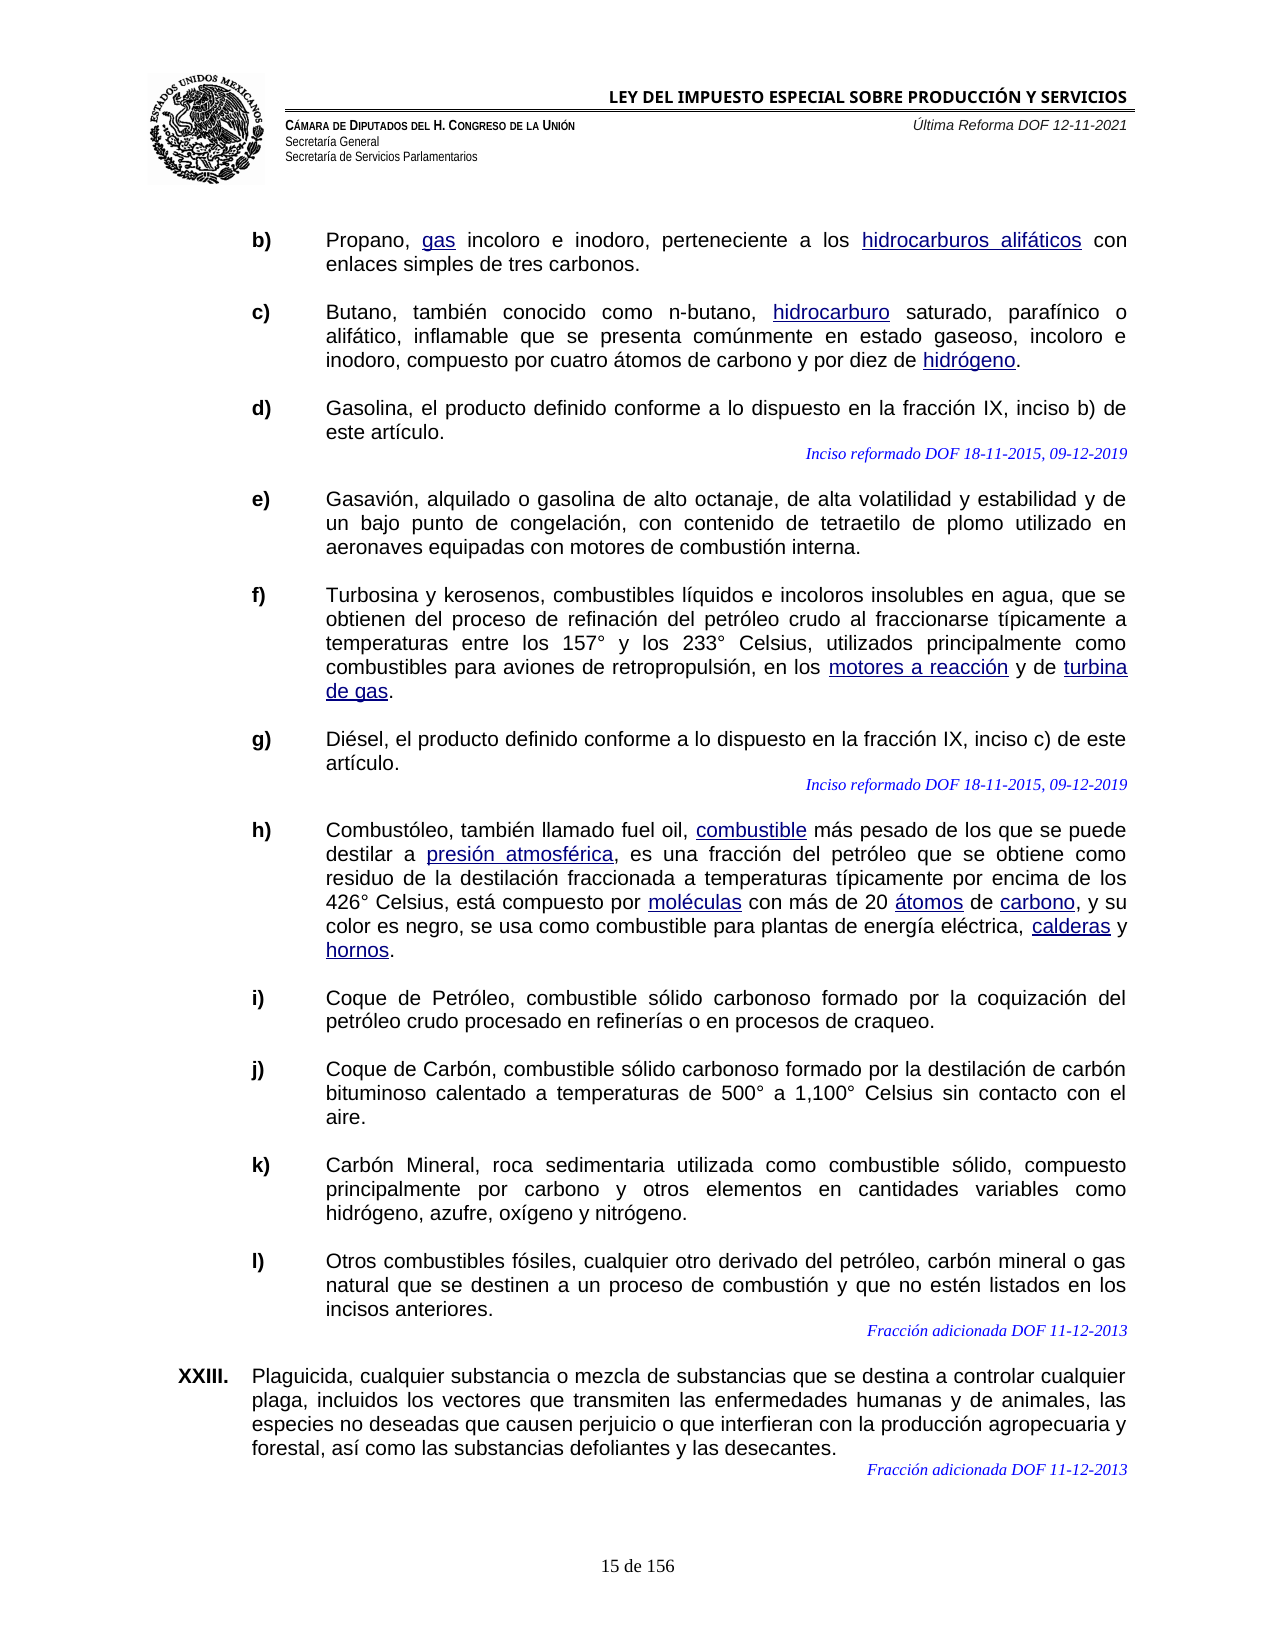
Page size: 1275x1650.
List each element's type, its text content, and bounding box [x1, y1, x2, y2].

text Inciso reformado DOF 18-11-2015, 09-12-2019 [148, 774, 1127, 793]
text k) Carbón Mineral, roca sedimentaria utilizada como combustible sólido, compuesto principalmente por carbono y otros elementos en cantidades variables como hidrógeno, azufre, oxígeno y nitrógeno. [252, 1153, 1127, 1225]
text j) Coque de Carbón, combustible sólido carbonoso formado por la destilación de carbón bituminoso calentado a temperaturas de 500° a 1,100° Celsius sin contacto con el aire. [252, 1057, 1127, 1129]
text f) Turbosina y kerosenos, combustibles líquidos e incoloros insolubles en agua, que se obtienen del proceso de refinación del petróleo crudo al fraccionarse típicamente a temperaturas entre los 157° y los 233° Celsius, utilizados principalmente como combustibles para aviones de retropropulsión, en los motores a reacción y de turbina de gas. [252, 583, 1127, 702]
text g) Diésel, el producto definido conforme a lo dispuesto en la fracción IX, inciso c) de este artículo. [252, 726, 1127, 774]
text XXIII. Plaguicida, cualquier substancia o mezcla de substancias que se destina a controlar cualquier plaga, incluidos los vectores que transmiten las enfermedades humanas y de animales, las especies no deseadas que causen perjuicio o que interfieran con la producción agropecuaria y forestal, así como las substancias defoliantes y las desecantes. [178, 1364, 1127, 1460]
text c) Butano, también conocido como n-butano, hidrocarburo saturado, parafínico o alifático, inflamable que se presenta comúnmente en estado gaseoso, incoloro e inodoro, compuesto por cuatro átomos de carbono y por diez de hidrógeno. [252, 300, 1127, 372]
text d) Gasolina, el producto definido conforme a lo dispuesto en la fracción IX, inciso b) de este artículo. [252, 396, 1127, 444]
text Fracción adicionada DOF 11-12-2013 [148, 1460, 1127, 1479]
text e) Gasavión, alquilado o gasolina de alto octanaje, de alta volatilidad y estabilidad y de un bajo punto de congelación, con contenido de tetraetilo de plomo utilizado en aeronaves equipadas con motores de combustión interna. [252, 487, 1127, 559]
text l) Otros combustibles fósiles, cualquier otro derivado del petróleo, carbón mineral o gas natural que se destinen a un proceso de combustión y que no estén listados en los incisos anteriores. [252, 1249, 1127, 1321]
text i) Coque de Petróleo, combustible sólido carbonoso formado por la coquización del petróleo crudo procesado en refinerías o en procesos de craqueo. [252, 985, 1127, 1033]
text Inciso reformado DOF 18-11-2015, 09-12-2019 [148, 444, 1127, 463]
text b) Propano, gas incoloro e inodoro, perteneciente a los hidrocarburos alifáticos con enlaces simples de tres carbonos. [252, 228, 1127, 276]
text Fracción adicionada DOF 11-12-2013 [148, 1321, 1127, 1340]
text h) Combustóleo, también llamado fuel oil, combustible más pesado de los que se puede destilar a presión atmosférica, es una fracción del petróleo que se obtiene como residuo de la destilación fraccionada a temperaturas típicamente por encima de los 426° Celsius, está compuesto por moléculas con más de 20 átomos de carbono, y su color es negro, se usa como combustible para plantas de energía eléctrica, calderas y hornos. [252, 818, 1127, 961]
